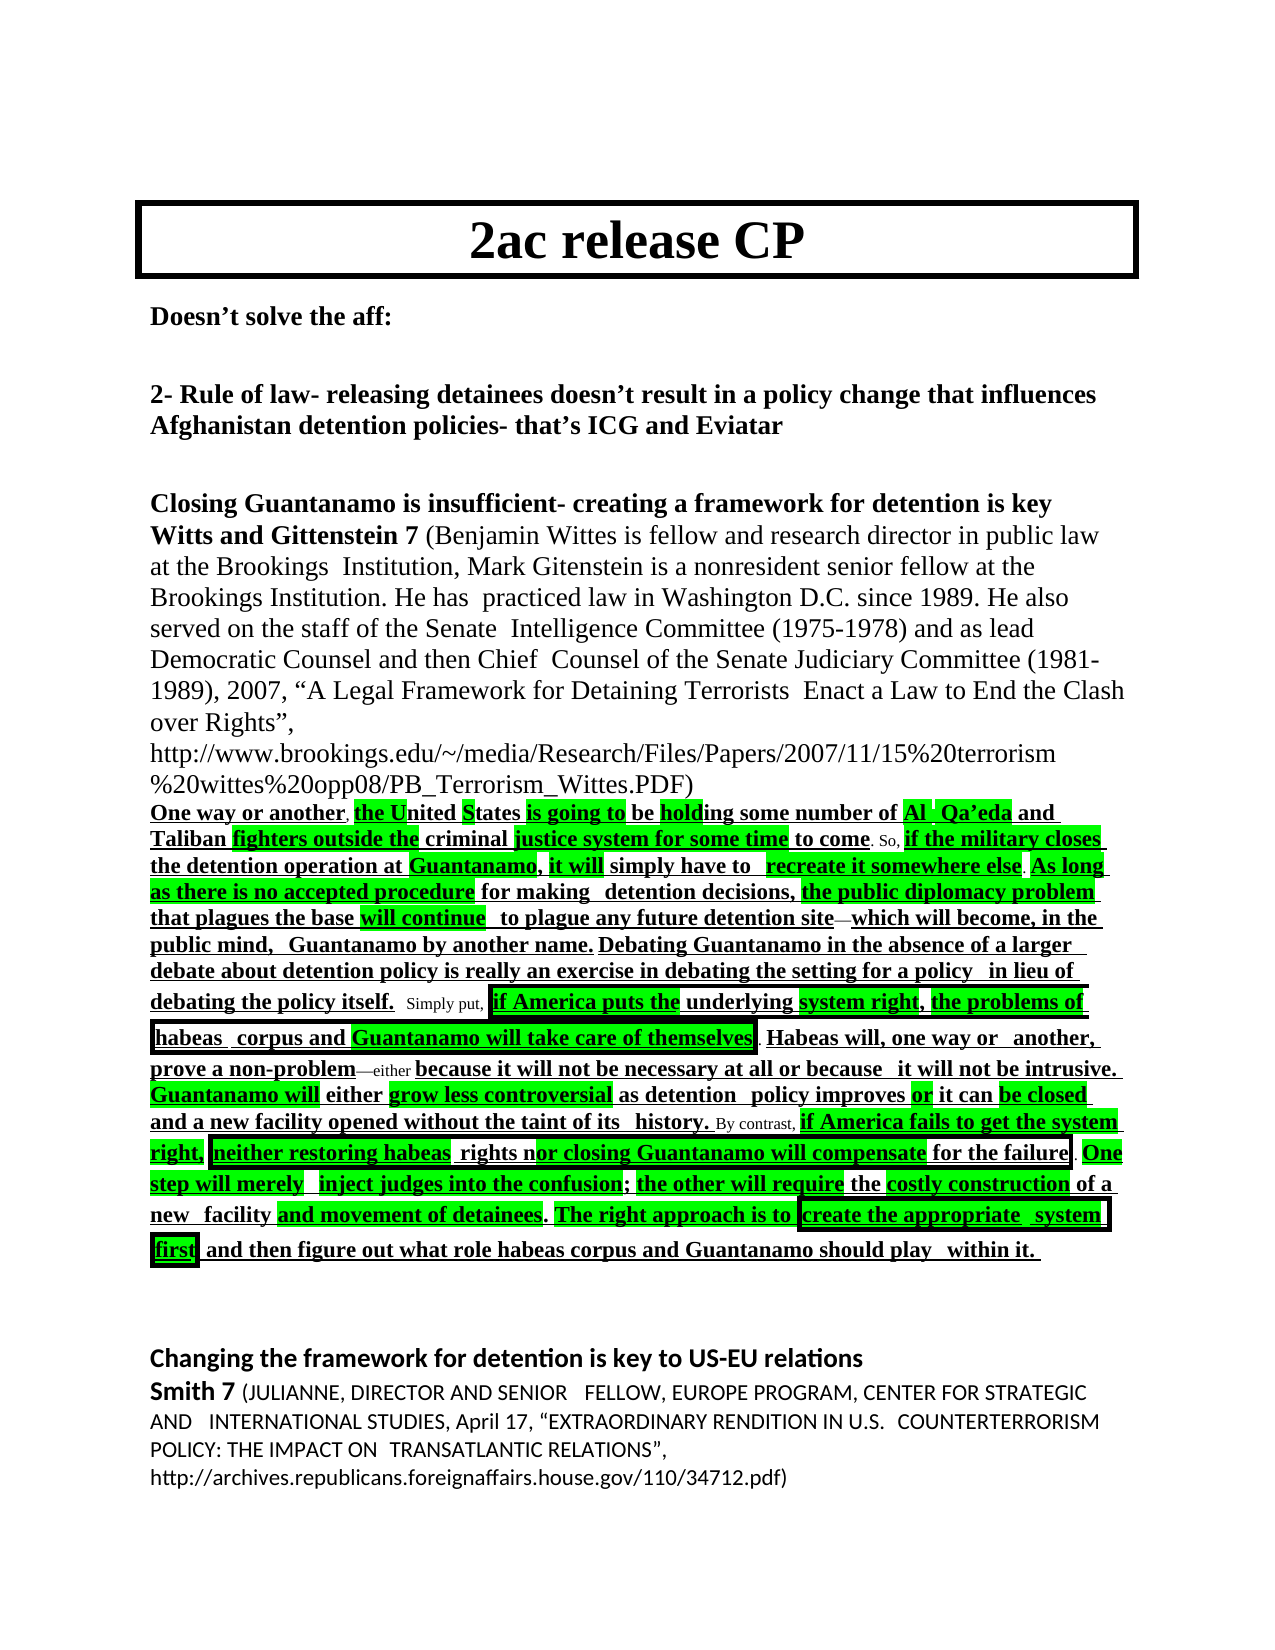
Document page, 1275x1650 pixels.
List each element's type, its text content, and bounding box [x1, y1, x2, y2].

text Smith 7 (JULIANNE, DIRECTOR AND SENIOR FELLOW, EUROPE PROGRAM, CENTER FOR STRATEGIC AND INTERNATIONAL STUDIES, April 17, “EXTRAORDINARY RENDITION IN U.S. COUNTERTERRORISM POLICY: THE IMPACT ON TRANSATLANTIC RELATIONS”, http://archives.republicans.foreignaffairs.house.gov/110/34712.pdf) [150, 1374, 1125, 1491]
subtitle Closing Guantanamo is insufficient- creating a framework for detention is key [150, 488, 1125, 519]
subtitle 2- Rule of law- releasing detainees doesn’t result in a policy change that influences Afghanistan detention policies- that’s ICG and Eviatar [150, 378, 1125, 440]
subtitle Changing the framework for detention is key to US-EU relations [150, 1341, 1125, 1374]
subtitle 2ac release CP [142, 206, 1133, 273]
text One way or another, the United States is going to be holding some number of Al Qa’eda and Taliban fighters outside the criminal justice system for some time to come. So, if the military closes the detention operation at Guantanamo, it will simply have to recreate it somewhere else. As long as there is no accepted procedure for making detention decisions, the public diplomacy problem that plagues the base will continue to plague any future detention site—which will become, in the public mind, Guantanamo by another name. Debating Guantanamo in the absence of a larger debate about detention policy is really an exercise in debating the setting for a policy in lieu of debating the policy itself. Simply put, if America puts the underlying system right, the problems of habeas corpus and Guantanamo will take care of themselves. Habeas will, one way or another, prove a non-problem—either because it will not be necessary at all or because it will not be intrusive. Guantanamo will either grow less controversial as detention policy improves or it can be closed and a new facility opened without the taint of its history. By contrast, if America fails to get the system right, neither restoring habeas rights nor closing Guantanamo will compensate for the failure. One step will merely inject judges into the confusion; the other will require the costly construction of a new facility and movement of detainees. The right approach is to create the appropriate system first and then figure out what role habeas corpus and Guantanamo should play within it. [150, 799, 1125, 1268]
text Witts and Gittenstein 7 (Benjamin Wittes is fellow and research director in public law at the Brookings Institution, Mark Gitenstein is a nonresident senior fellow at the Brookings Institution. He has practiced law in Washington D.C. since 1989. He also served on the staff of the Senate Intelligence Committee (1975-1978) and as lead Democratic Counsel and then Chief Counsel of the Senate Judiciary Committee (1981-1989), 2007, “A Legal Framework for Detaining Terrorists Enact a Law to End the Clash over Rights”, http://www.brookings.edu/~/media/Research/Files/Papers/2007/11/15%20terrorism%20wittes%20opp08/PB_Terrorism_Wittes.PDF) [150, 519, 1125, 799]
subtitle Doesn’t solve the aff: [150, 300, 1125, 331]
